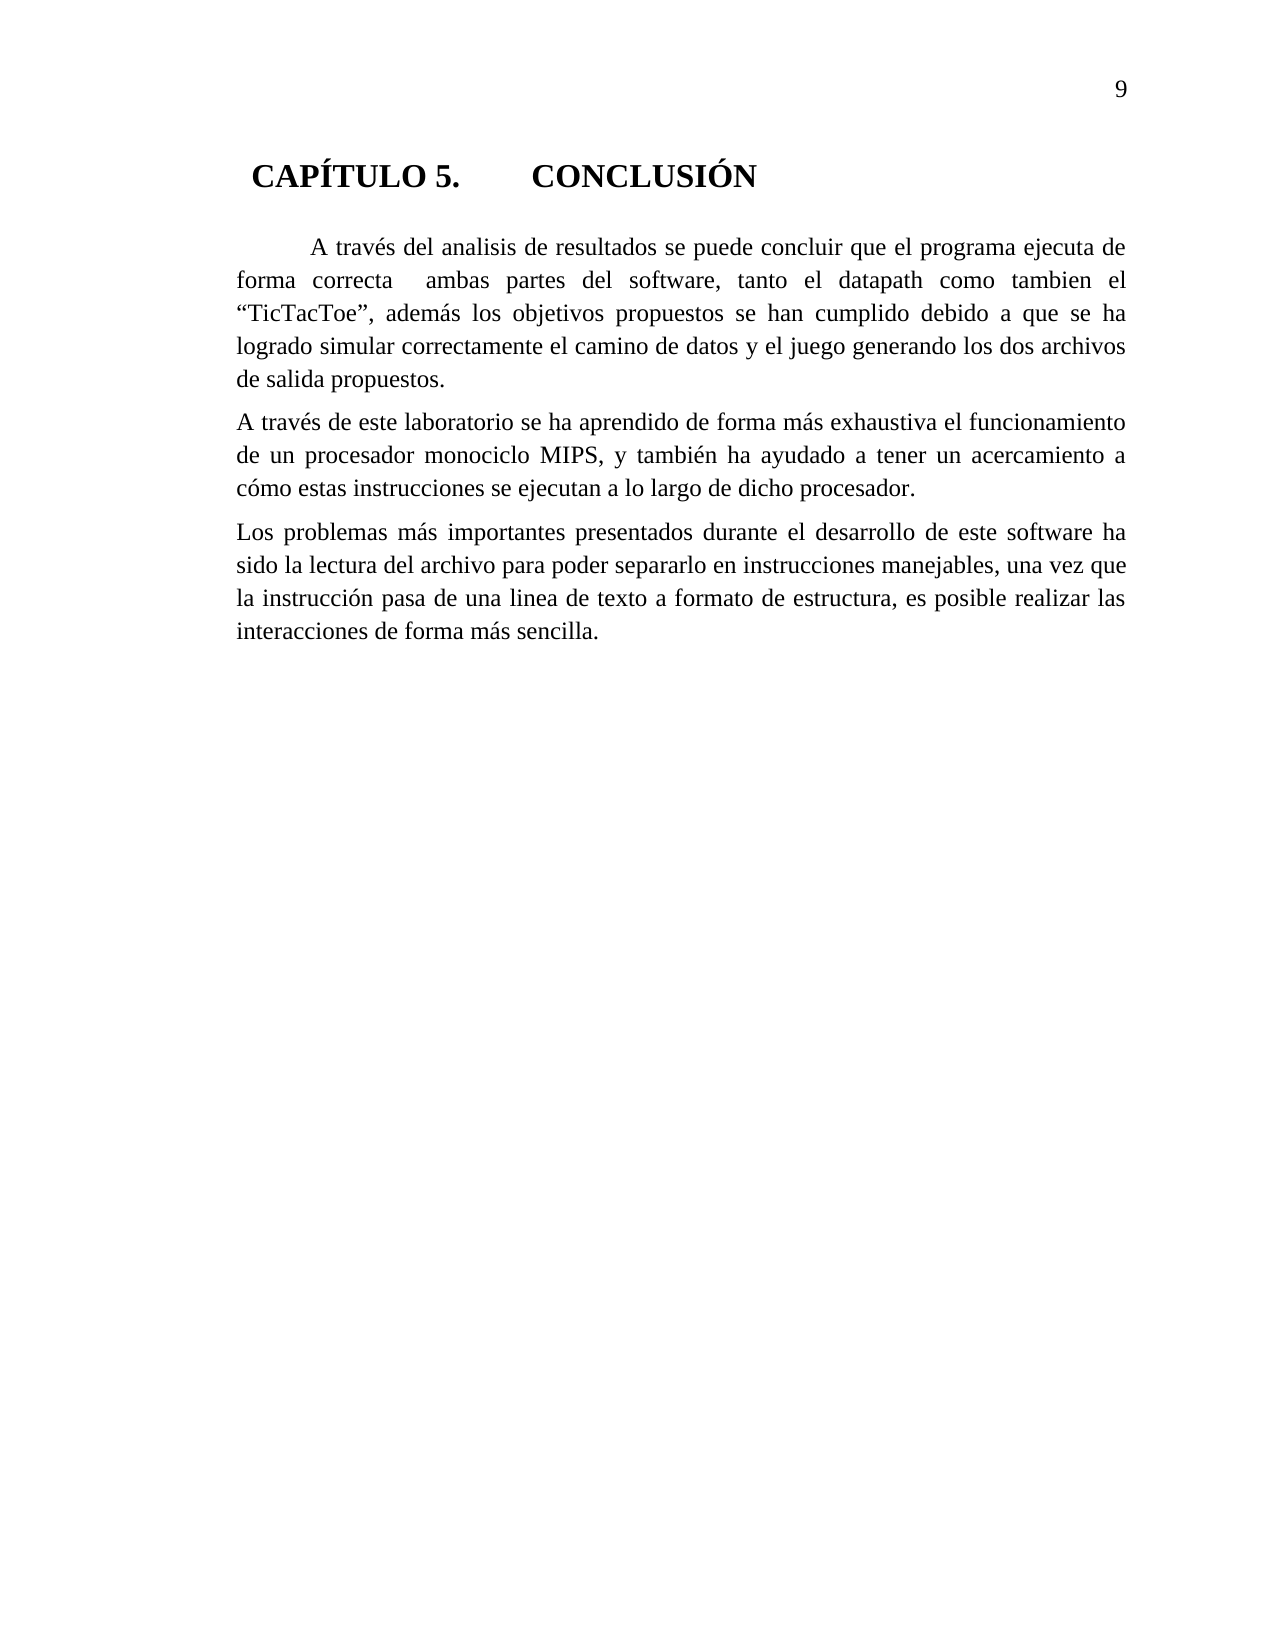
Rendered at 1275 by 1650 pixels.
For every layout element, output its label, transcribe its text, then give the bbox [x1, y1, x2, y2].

text A través del analisis de resultados se puede concluir que el programa ejecuta de forma correcta ambas partes del software, tanto el datapath como tambien el “TicTacToe”, además los objetivos propuestos se han cumplido debido a que se ha logrado simular correctamente el camino de datos y el juego generando los dos archivos de salida propuestos. [236, 232, 1127, 392]
subtitle Conclusión [251, 156, 1127, 195]
text A través de este laboratorio se ha aprendido de forma más exhaustiva el funcionamiento de un procesador monociclo MIPS, y también ha ayudado a tener un acercamiento a cómo estas instrucciones se ejecutan a lo largo de dicho procesador. [236, 407, 1127, 502]
text Los problemas más importantes presentados durante el desarrollo de este software ha sido la lectura del archivo para poder separarlo en instrucciones manejables, una vez que la instrucción pasa de una linea de texto a formato de estructura, es posible realizar las interacciones de forma más sencilla. [236, 517, 1127, 644]
